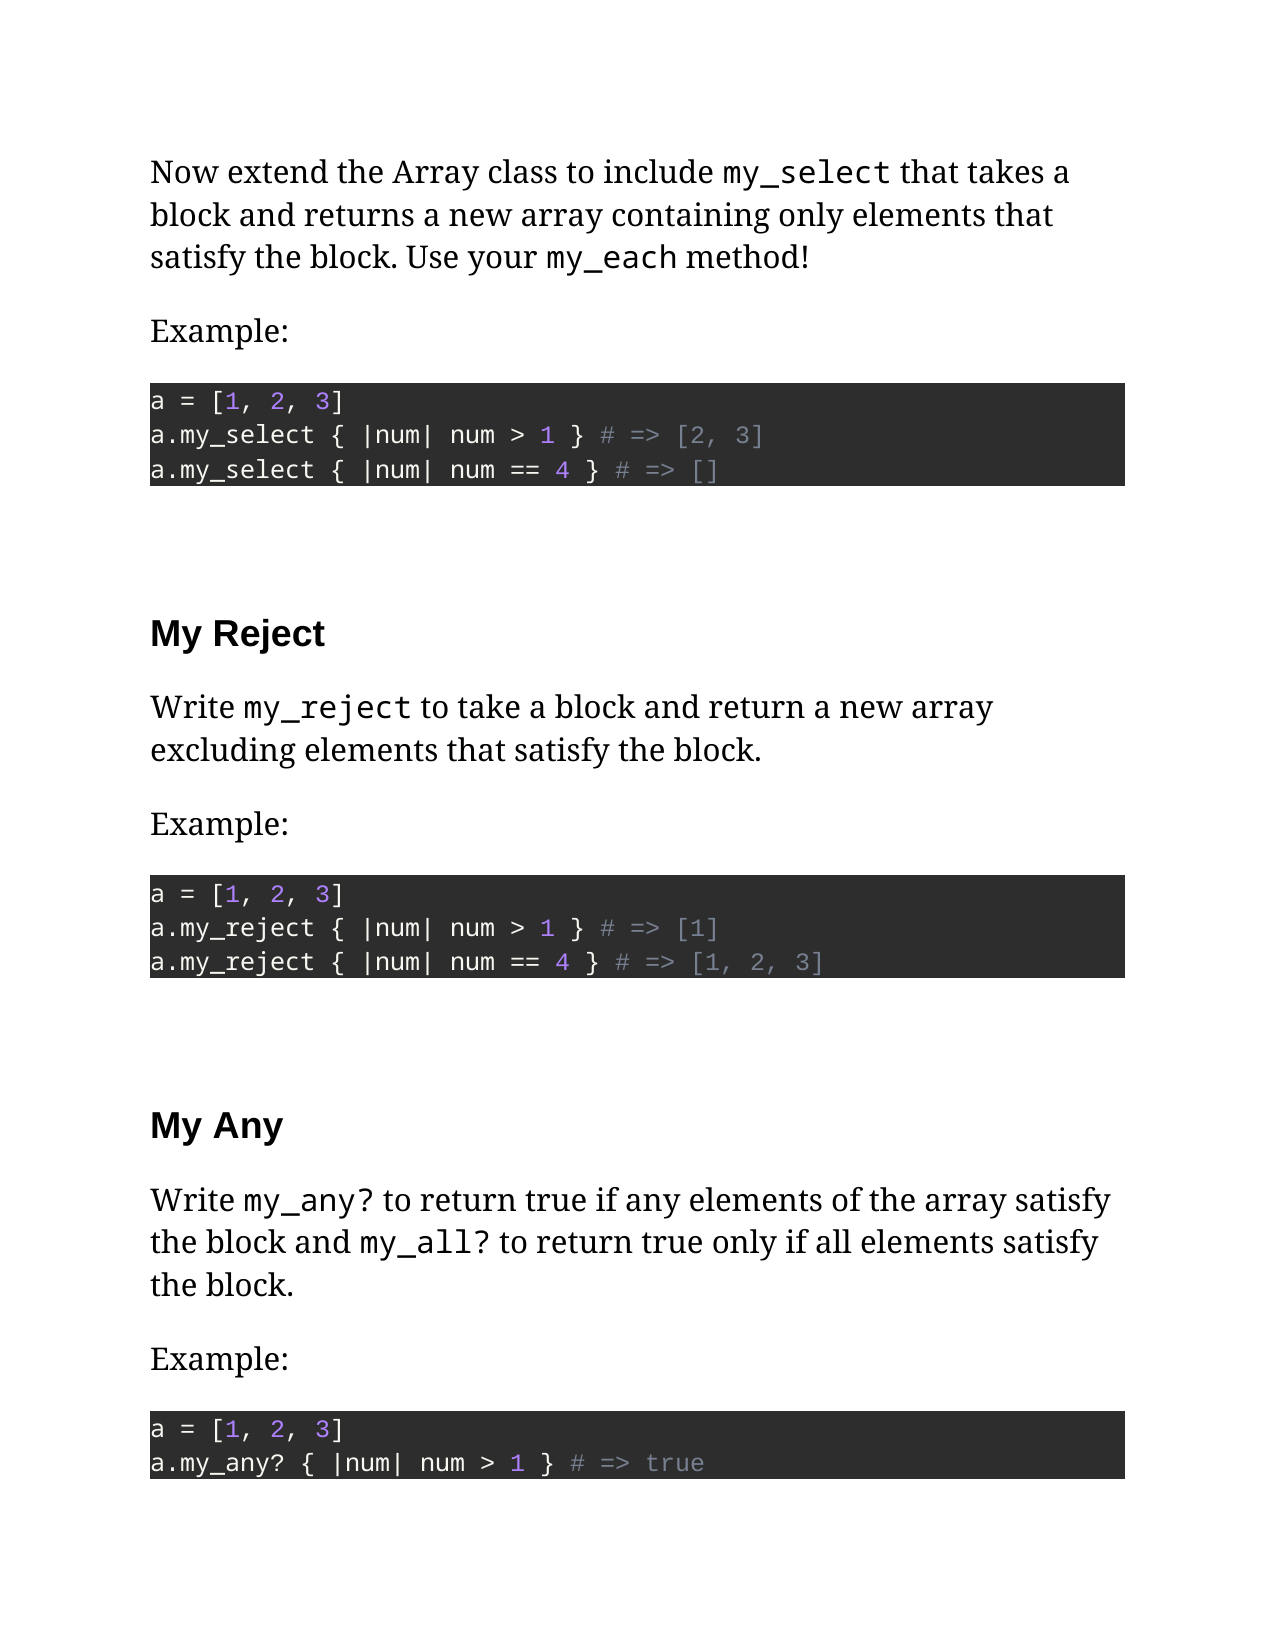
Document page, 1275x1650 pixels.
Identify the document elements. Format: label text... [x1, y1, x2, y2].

text a.my_reject { |num| num > 1 } # => [1] [150, 910, 1125, 944]
text My Any [150, 1103, 1125, 1146]
text Write my_reject to take a block and return a new array excluding elements that satisfy the block. [150, 685, 1125, 770]
text a.my_any? { |num| num > 1 } # => true [150, 1445, 1125, 1479]
text a.my_select { |num| num == 4 } # => [] [150, 451, 1125, 486]
text a = [1, 2, 3] [150, 383, 1125, 417]
text Write my_any? to return true if any elements of the array satisfy the block and my_all? to return true only if all elements satisfy the block. [150, 1178, 1125, 1305]
text Example: [150, 802, 1125, 844]
text Now extend the Array class to include my_select that takes a block and returns a new array containing only elements that satisfy the block. Use your my_each method! [150, 150, 1125, 278]
text a = [1, 2, 3] [150, 1411, 1125, 1445]
text a = [1, 2, 3] [150, 875, 1125, 910]
text a.my_reject { |num| num == 4 } # => [1, 2, 3] [150, 944, 1125, 978]
text a.my_select { |num| num > 1 } # => [2, 3] [150, 417, 1125, 451]
text My Reject [150, 611, 1125, 654]
text Example: [150, 309, 1125, 352]
text Example: [150, 1337, 1125, 1379]
